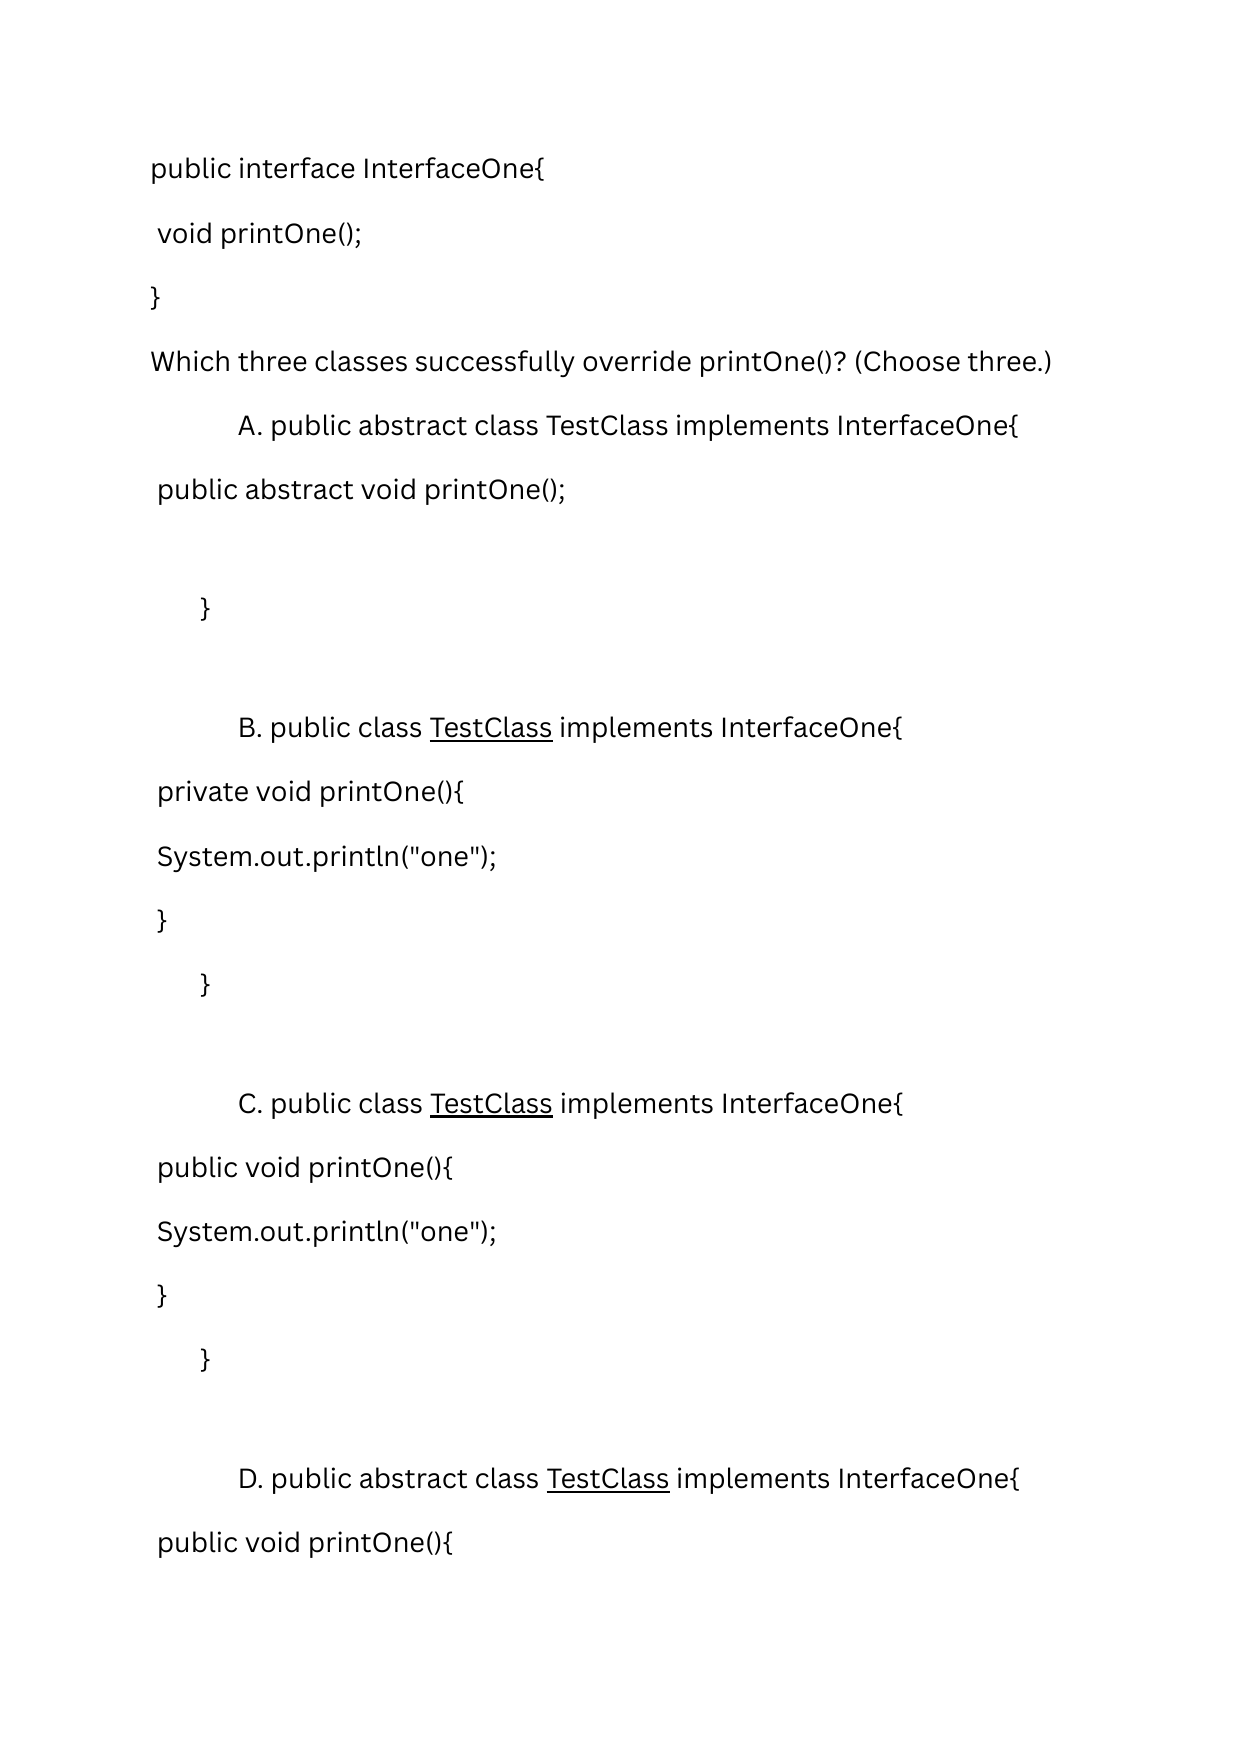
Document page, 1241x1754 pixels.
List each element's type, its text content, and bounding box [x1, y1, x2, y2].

text C. public class TestClass implements InterfaceOne{ [237, 1084, 1090, 1121]
text public interface InterfaceOne{ [150, 150, 1090, 187]
text D. public abstract class TestClass implements InterfaceOne{ [237, 1460, 1090, 1497]
text B. public class TestClass implements InterfaceOne{ [237, 709, 1090, 746]
text Which three classes successfully override printOne()? (Choose three.) [150, 342, 1090, 379]
text System.out.println("one"); [150, 1212, 1090, 1249]
text } [150, 1277, 1090, 1313]
text public void printOne(){ [150, 1524, 1090, 1561]
text } [150, 1341, 1090, 1377]
text void printOne(); [150, 214, 1090, 251]
text } [150, 965, 1090, 1002]
text System.out.println("one"); [150, 837, 1090, 874]
text } [150, 589, 1090, 626]
text private void printOne(){ [150, 773, 1090, 810]
text A. public abstract class TestClass implements InterfaceOne{ [237, 406, 1090, 443]
text public void printOne(){ [150, 1148, 1090, 1185]
text public abstract void printOne(); [150, 470, 1090, 507]
text } [150, 901, 1090, 938]
text } [150, 278, 1090, 315]
